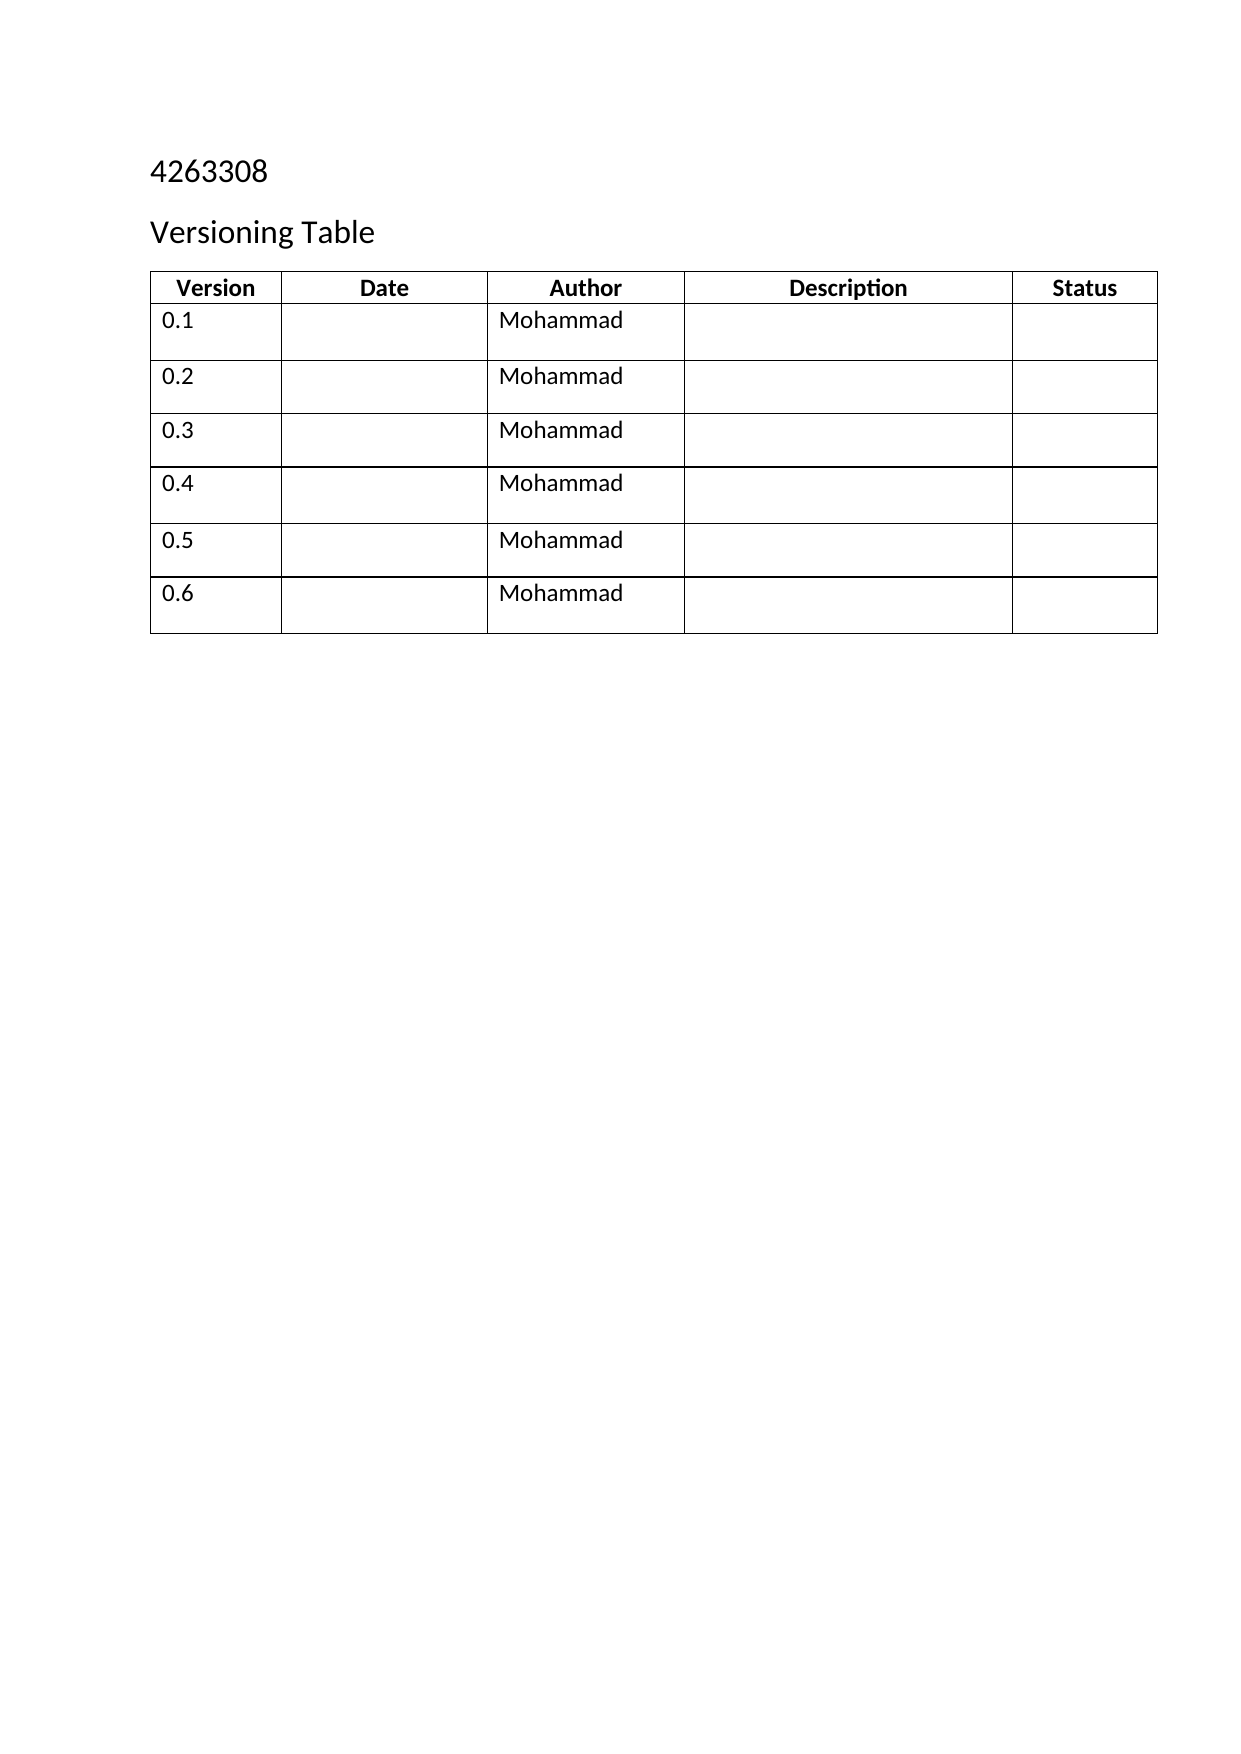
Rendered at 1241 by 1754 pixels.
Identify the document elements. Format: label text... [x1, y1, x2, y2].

table_cell 0.3 [151, 414, 281, 466]
table_cell [282, 468, 487, 523]
table_cell 0.5 [151, 524, 281, 576]
table_header Description [685, 272, 1012, 303]
table_cell Mohammad [488, 414, 684, 466]
table_cell [685, 414, 1012, 466]
table_cell [282, 361, 487, 413]
table_cell [1013, 524, 1157, 576]
table_cell Mohammad [488, 304, 684, 359]
table_cell [685, 468, 1012, 523]
table_cell [685, 578, 1012, 633]
table_cell [1013, 361, 1157, 413]
table_cell Mohammad [488, 361, 684, 413]
table_cell [1013, 468, 1157, 523]
table_cell 0.1 [151, 304, 281, 359]
table_cell Mohammad [488, 524, 684, 576]
table_cell [685, 524, 1012, 576]
table_cell [282, 414, 487, 466]
table_header Date [282, 272, 487, 303]
text 4263308 [150, 150, 1090, 191]
table_cell [282, 578, 487, 633]
table_header Author [488, 272, 684, 303]
table_cell 0.2 [151, 361, 281, 413]
table_cell [1013, 578, 1157, 633]
table_cell 0.6 [151, 578, 281, 633]
table_header Version [151, 272, 281, 303]
table_cell [685, 304, 1012, 359]
table_cell [1013, 414, 1157, 466]
text Versioning Table [150, 211, 1090, 251]
table_header Status [1013, 272, 1157, 303]
table_cell [685, 361, 1012, 413]
table_cell Mohammad [488, 578, 684, 633]
table_cell Mohammad [488, 468, 684, 523]
table_cell [282, 304, 487, 359]
table_cell 0.4 [151, 468, 281, 523]
table_cell [282, 524, 487, 576]
table_cell [1013, 304, 1157, 359]
